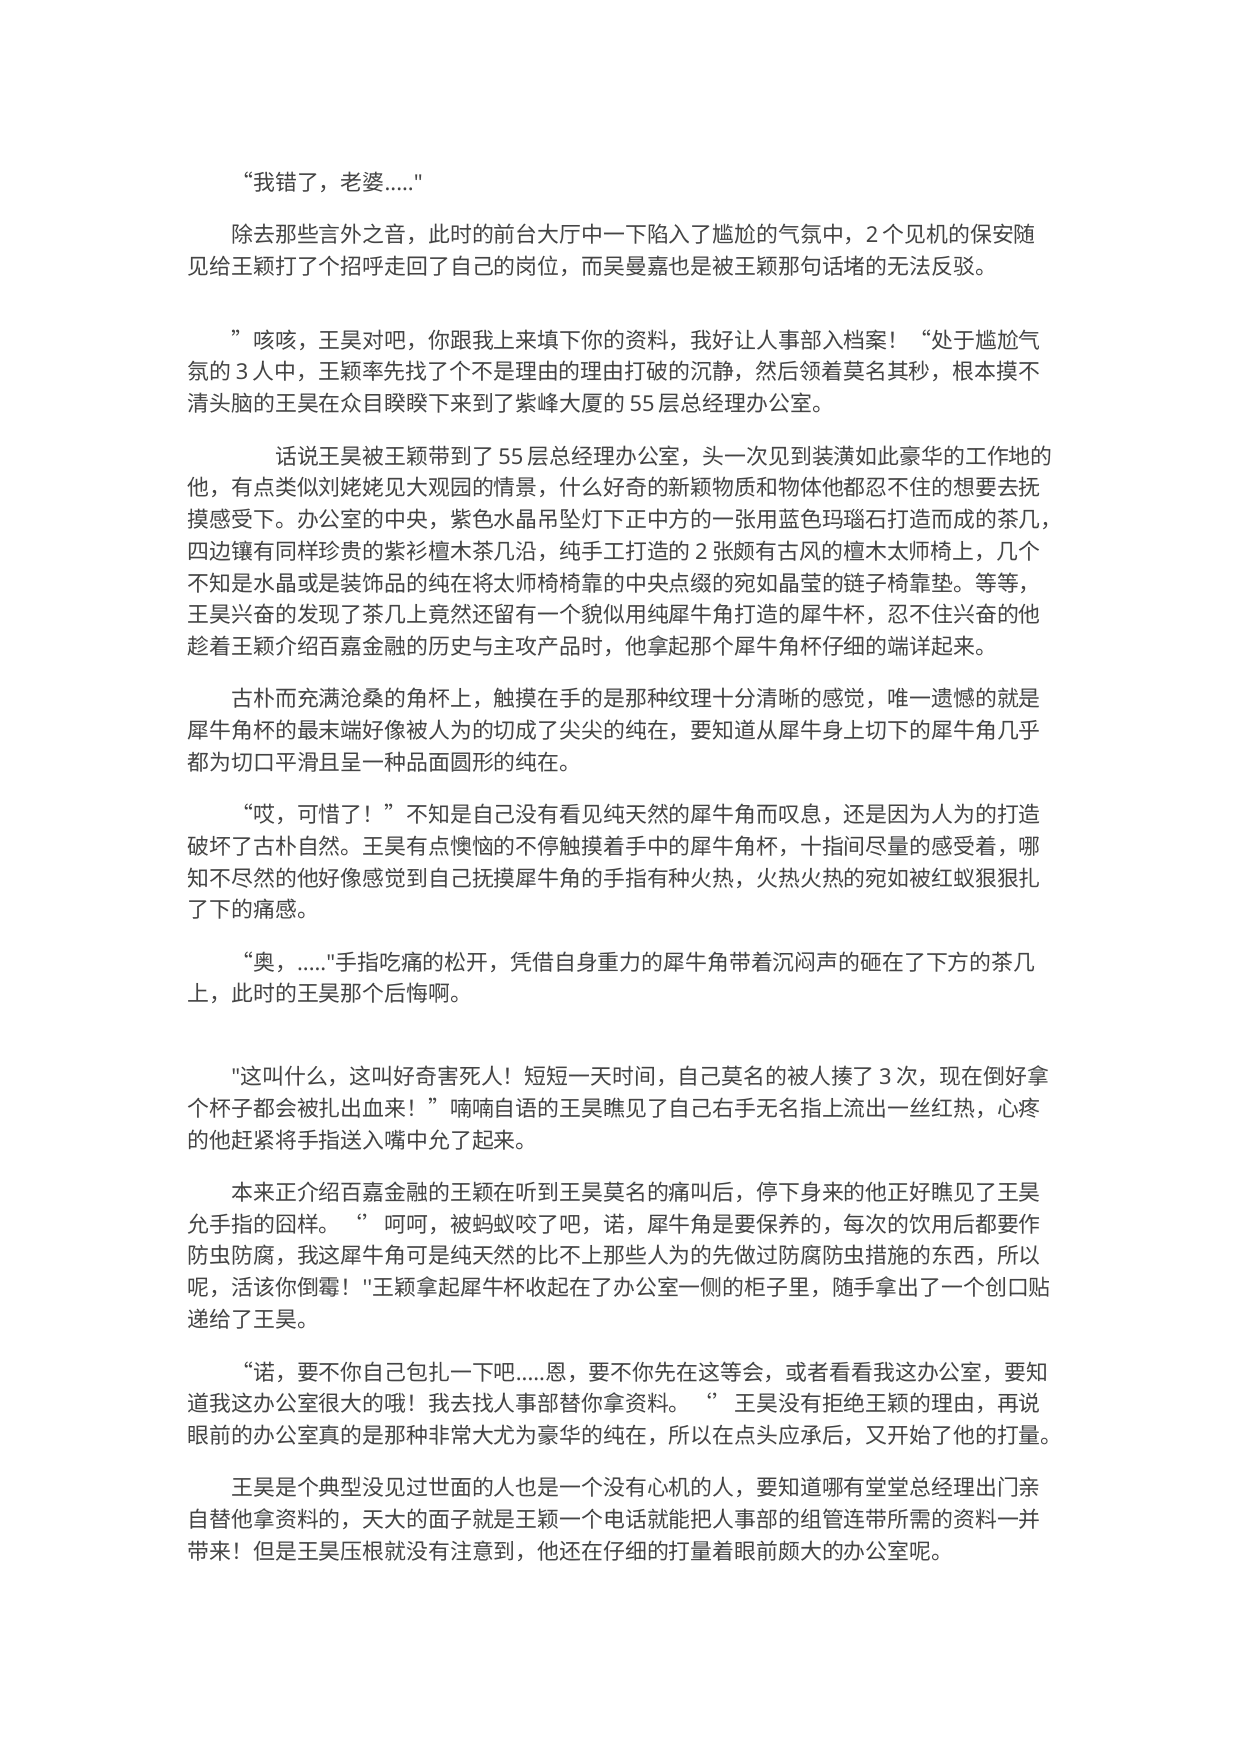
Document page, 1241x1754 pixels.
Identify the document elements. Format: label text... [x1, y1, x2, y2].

text “哎，可惜了！”不知是自己没有看见纯天然的犀牛角而叹息，还是因为人为的打造破坏了古朴自然。王昊有点懊恼的不停触摸着手中的犀牛角杯，十指间尽量的感受着，哪知不尽然的他好像感觉到自己抚摸犀牛角的手指有种火热，火热火热的宛如被红蚁狠狠扎了下的痛感。 [319, 797, 1053, 924]
text "这叫什么，这叫好奇害死人！短短一天时间，自己莫名的被人揍了3次，现在倒好拿个杯子都会被扎出血来！”喃喃自语的王昊瞧见了自己右手无名指上流出一丝红热，心疼的他赶紧将手指送入嘴中允了起来。! Y( U2 Q1 e% n: F [537, 1059, 1053, 1154]
text 除去那些言外之音，此时的前台大厅中一下陷入了尴尬的气氛中，2个见机的保安随见给王颖打了个招呼走回了自己的岗位，而吴曼嘉也是被王颖那句话堵的无法反驳。3 c& B }7 P) z9 T( r3 T, h8 z [347, 217, 1053, 302]
text “诺，要不你自己包扎一下吧.....恩，要不你先在这等会，或者看看我这办公室，要知道我这办公室很大的哦！我去找人事部替你拿资料。‘’王昊没有拒绝王颖的理由，再说眼前的办公室真的是那种非常大尤为豪华的纯在，所以在点头应承后，又开始了他的打量。 [187, 1354, 1053, 1449]
text 王昊是个典型没见过世面的人也是一个没有心机的人，要知道哪有堂堂总经理出门亲自替他拿资料的，天大的面子就是王颖一个电话就能把人事部的组管连带所需的资料一并带来！但是王昊压根就没有注意到，他还在仔细的打量着眼前颇大的办公室呢。& h$ R4 b& ^7 Y$ c6 S' E [277, 1470, 1053, 1587]
text ”咳咳，王昊对吧，你跟我上来填下你的资料，我好让人事部入档案！“处于尴尬气氛的3人中，王颖率先找了个不是理由的理由打破的沉静，然后领着莫名其秒，根本摸不清头脑的王昊在众目睽睽下来到了紫峰大厦的55层总经理办公室。7 H6 B* Q3 y m" m2 j [834, 323, 1053, 418]
text 古朴而充满沧桑的角杯上，触摸在手的是那种纹理十分清晰的感觉，唯一遗憾的就是犀牛角杯的最末端好像被人为的切成了尖尖的纯在，要知道从犀牛身上切下的犀牛角几乎都为切口平滑且呈一种品面圆形的纯在。) a) }* s2 ?/ y6 G: N; } [581, 681, 1053, 776]
text 话说王昊被王颖带到了55层总经理办公室，头一次见到装潢如此豪华的工作地的他，有点类似刘姥姥见大观园的情景，什么好奇的新颖物质和物体他都忍不住的想要去抚摸感受下。办公室的中央，紫色水晶吊坠灯下正中方的一张用蓝色玛瑙石打造而成的茶几，四边镶有同样珍贵的紫衫檀木茶几沿，纯手工打造的2张颇有古风的檀木太师椅上，几个不知是水晶或是装饰品的纯在将太师椅椅靠的中央点缀的宛如晶莹的链子椅靠垫。等等，王昊兴奋的发现了茶几上竟然还留有一个貌似用纯犀牛角打造的犀牛杯，忍不住兴奋的他趁着王颖介绍百嘉金融的历史与主攻产品时，他拿起那个犀牛角杯仔细的端详起来。 [712, 534, 1053, 661]
text “我错了，老婆....." [187, 164, 1053, 196]
text 本来正介绍百嘉金融的王颖在听到王昊莫名的痛叫后，停下身来的他正好瞧见了王昊允手指的囧样。‘’呵呵，被蚂蚁咬了吧，诺，犀牛角是要保养的，每次的饮用后都要作防虫防腐，我这犀牛角可是纯天然的比不上那些人为的先做过防腐防虫措施的东西，所以呢，活该你倒霉！''王颖拿起犀牛杯收起在了办公室一侧的柜子里，随手拿出了一个创口贴递给了王昊。1 G6 Q/ O$ p U5 Z [187, 1175, 1053, 1334]
text “奥，....."手指吃痛的松开，凭借自身重力的犀牛角带着沉闷声的砸在了下方的茶几上，此时的王昊那个后悔啊。: E* e; ^2 ?' N[一次购^买，终身免费更新，缺失章节等，&请记住唯一联系%方式24小时在线客服QQ646208907以及*备用QQ2775269676@] [472, 945, 1053, 1038]
